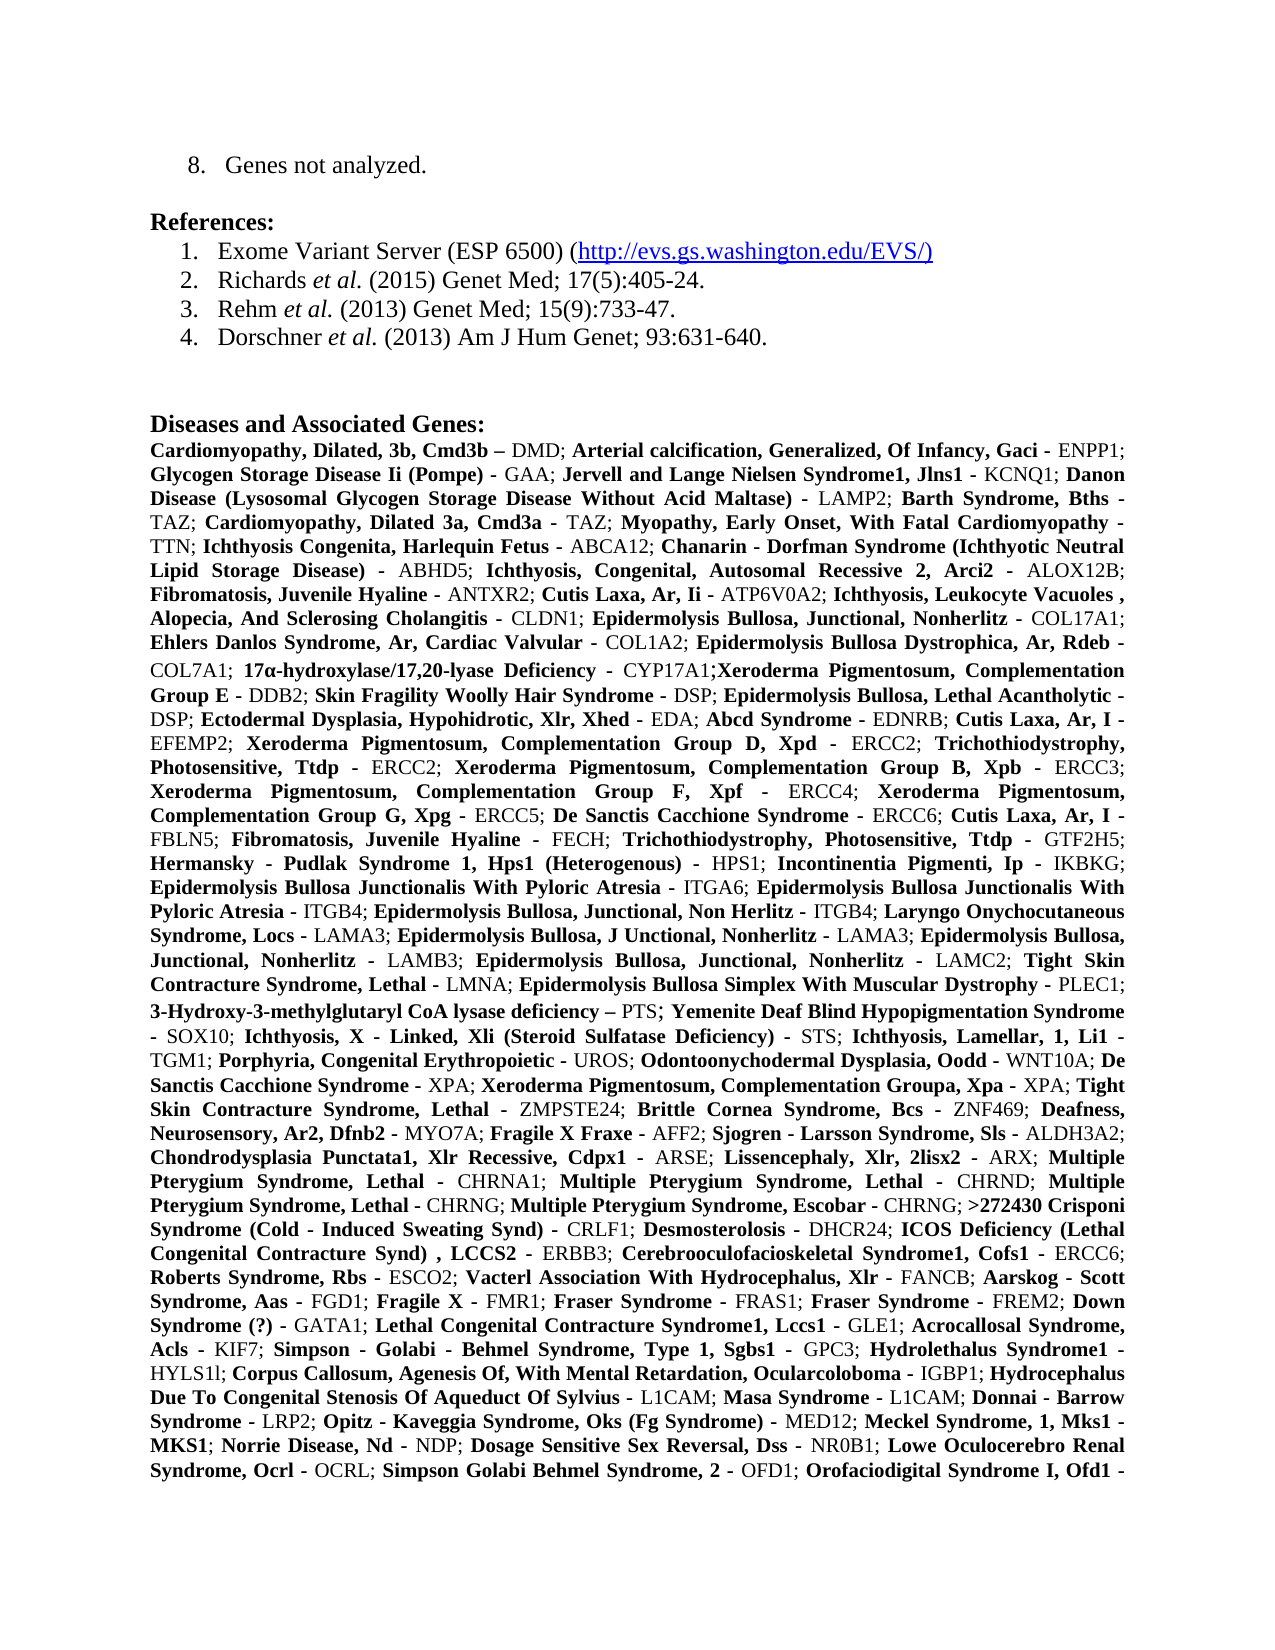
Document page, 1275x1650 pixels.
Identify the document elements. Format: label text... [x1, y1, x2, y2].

text References: [150, 207, 1125, 236]
list Dorschner et al. (2013) Am J Hum Genet; 93:631-640. [180, 322, 1125, 351]
list Exome Variant Server (ESP 6500) (http://evs.gs.washington.edu/EVS/) [180, 236, 1125, 265]
list Rehm et al. (2013) Genet Med; 15(9):733-47. [180, 294, 1125, 322]
list Richards et al. (2015) Genet Med; 17(5):405-24. [180, 265, 1125, 294]
text Diseases and Associated Genes: [150, 409, 1125, 437]
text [150, 437, 1125, 1482]
list Genes not analyzed. [187, 150, 1125, 179]
